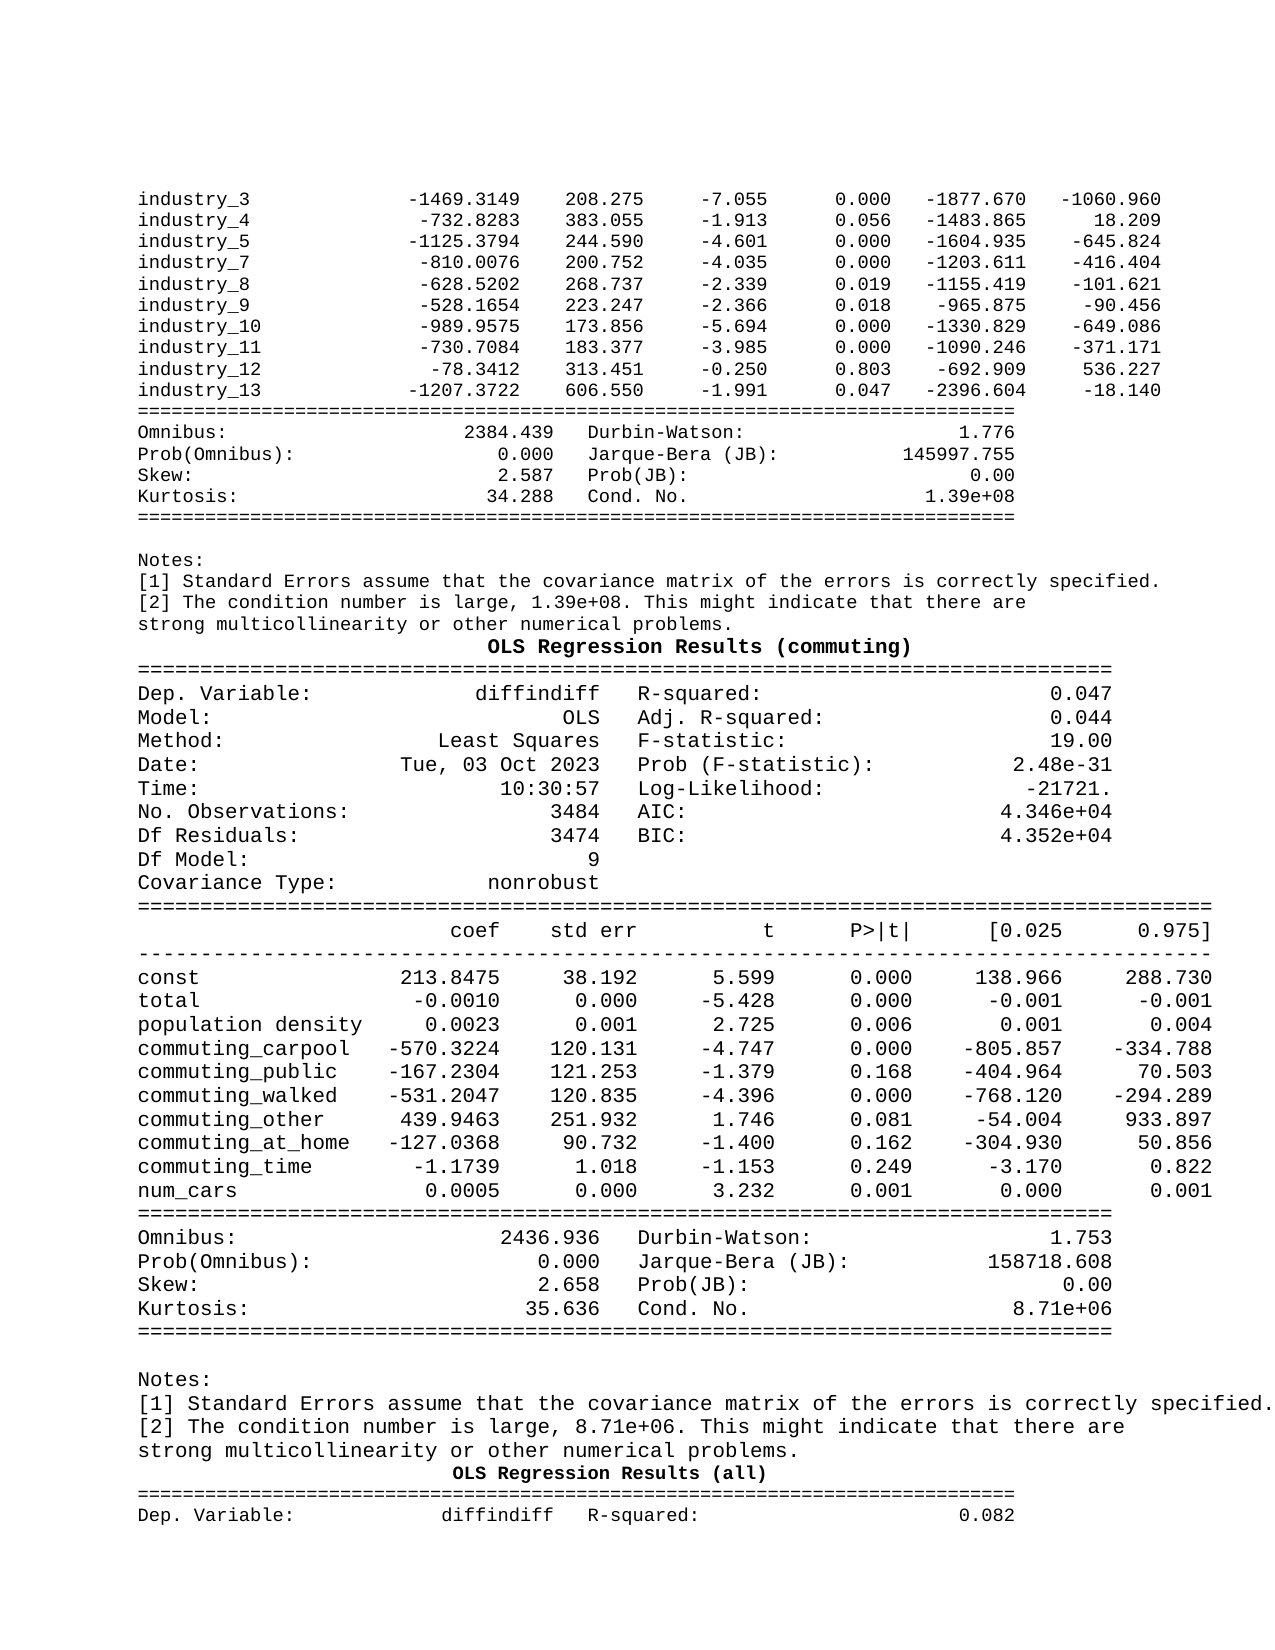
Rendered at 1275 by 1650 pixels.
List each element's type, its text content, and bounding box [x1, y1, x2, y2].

text industry_7 -810.0076 200.752 -4.035 0.000 -1203.611 -416.404 [137, 253, 1275, 274]
text industry_9 -528.1654 223.247 -2.366 0.018 -965.875 -90.456 [137, 296, 1275, 317]
text [2] The condition number is large, 8.71e+06. This might indicate that there are [137, 1416, 1275, 1440]
text Notes: [137, 551, 1275, 572]
text Time: 10:30:57 Log-Likelihood: -21721. [137, 778, 1275, 801]
text industry_11 -730.7084 183.377 -3.985 0.000 -1090.246 -371.171 [137, 338, 1275, 359]
text strong multicollinearity or other numerical problems. [137, 614, 1275, 636]
text Kurtosis: 34.288 Cond. No. 1.39e+08 [137, 487, 1275, 508]
text total -0.0010 0.000 -5.428 0.000 -0.001 -0.001 [137, 991, 1275, 1014]
text OLS Regression Results (commuting) [137, 636, 1275, 659]
text num_cars 0.0005 0.000 3.232 0.001 0.000 0.001 [137, 1180, 1275, 1203]
text industry_13 -1207.3722 606.550 -1.991 0.047 -2396.604 -18.140 [137, 381, 1275, 402]
text OLS Regression Results (all) [137, 1463, 1275, 1485]
text [1] Standard Errors assume that the covariance matrix of the errors is correctly specified. [137, 572, 1275, 593]
text industry_4 -732.8283 383.055 -1.913 0.056 -1483.865 18.209 [137, 211, 1275, 232]
text Omnibus: 2436.936 Durbin-Watson: 1.753 [137, 1227, 1275, 1251]
text Df Model: 9 [137, 849, 1275, 872]
text commuting_other 439.9463 251.932 1.746 0.081 -54.004 933.897 [137, 1109, 1275, 1132]
text ============================================================================== [137, 659, 1275, 683]
text industry_12 -78.3412 313.451 -0.250 0.803 -692.909 536.227 [137, 359, 1275, 381]
text coef std err t P>|t| [0.025 0.975] [137, 919, 1275, 943]
text Model: OLS Adj. R-squared: 0.044 [137, 707, 1275, 730]
text commuting_public -167.2304 121.253 -1.379 0.168 -404.964 70.503 [137, 1061, 1275, 1085]
text industry_8 -628.5202 268.737 -2.339 0.019 -1155.419 -101.621 [137, 274, 1275, 296]
text ============================================================================== [137, 1203, 1275, 1227]
text commuting_time -1.1739 1.018 -1.153 0.249 -3.170 0.822 [137, 1156, 1275, 1180]
text Skew: 2.587 Prob(JB): 0.00 [137, 466, 1275, 487]
text Method: Least Squares F-statistic: 19.00 [137, 730, 1275, 754]
text commuting_carpool -570.3224 120.131 -4.747 0.000 -805.857 -334.788 [137, 1038, 1275, 1061]
text Omnibus: 2384.439 Durbin-Watson: 1.776 [137, 423, 1275, 444]
text Covariance Type: nonrobust [137, 872, 1275, 896]
text ============================================================================== [137, 1322, 1275, 1345]
text Kurtosis: 35.636 Cond. No. 8.71e+06 [137, 1298, 1275, 1322]
text [1] Standard Errors assume that the covariance matrix of the errors is correctly specified. [137, 1392, 1275, 1416]
text Dep. Variable: diffindiff R-squared: 0.082 [137, 1506, 1275, 1527]
text commuting_walked -531.2047 120.835 -4.396 0.000 -768.120 -294.289 [137, 1085, 1275, 1109]
text Prob(Omnibus): 0.000 Jarque-Bera (JB): 158718.608 [137, 1251, 1275, 1274]
text ====================================================================================== [137, 896, 1275, 919]
text -------------------------------------------------------------------------------------- [137, 943, 1275, 967]
text Notes: [137, 1369, 1275, 1392]
text industry_3 -1469.3149 208.275 -7.055 0.000 -1877.670 -1060.960 [137, 189, 1275, 211]
text const 213.8475 38.192 5.599 0.000 138.966 288.730 [137, 967, 1275, 991]
text Skew: 2.658 Prob(JB): 0.00 [137, 1274, 1275, 1298]
text Prob(Omnibus): 0.000 Jarque-Bera (JB): 145997.755 [137, 444, 1275, 466]
text commuting_at_home -127.0368 90.732 -1.400 0.162 -304.930 50.856 [137, 1132, 1275, 1156]
text ============================================================================== [137, 508, 1275, 529]
text population density 0.0023 0.001 2.725 0.006 0.001 0.004 [137, 1014, 1275, 1038]
text industry_10 -989.9575 173.856 -5.694 0.000 -1330.829 -649.086 [137, 317, 1275, 338]
text [2] The condition number is large, 1.39e+08. This might indicate that there are [137, 593, 1275, 614]
text Date: Tue, 03 Oct 2023 Prob (F-statistic): 2.48e-31 [137, 754, 1275, 778]
text strong multicollinearity or other numerical problems. [137, 1440, 1275, 1463]
text Df Residuals: 3474 BIC: 4.352e+04 [137, 825, 1275, 849]
text No. Observations: 3484 AIC: 4.346e+04 [137, 801, 1275, 825]
text industry_5 -1125.3794 244.590 -4.601 0.000 -1604.935 -645.824 [137, 232, 1275, 253]
text ============================================================================== [137, 402, 1275, 423]
text Dep. Variable: diffindiff R-squared: 0.047 [137, 683, 1275, 707]
text ============================================================================== [137, 1485, 1275, 1506]
